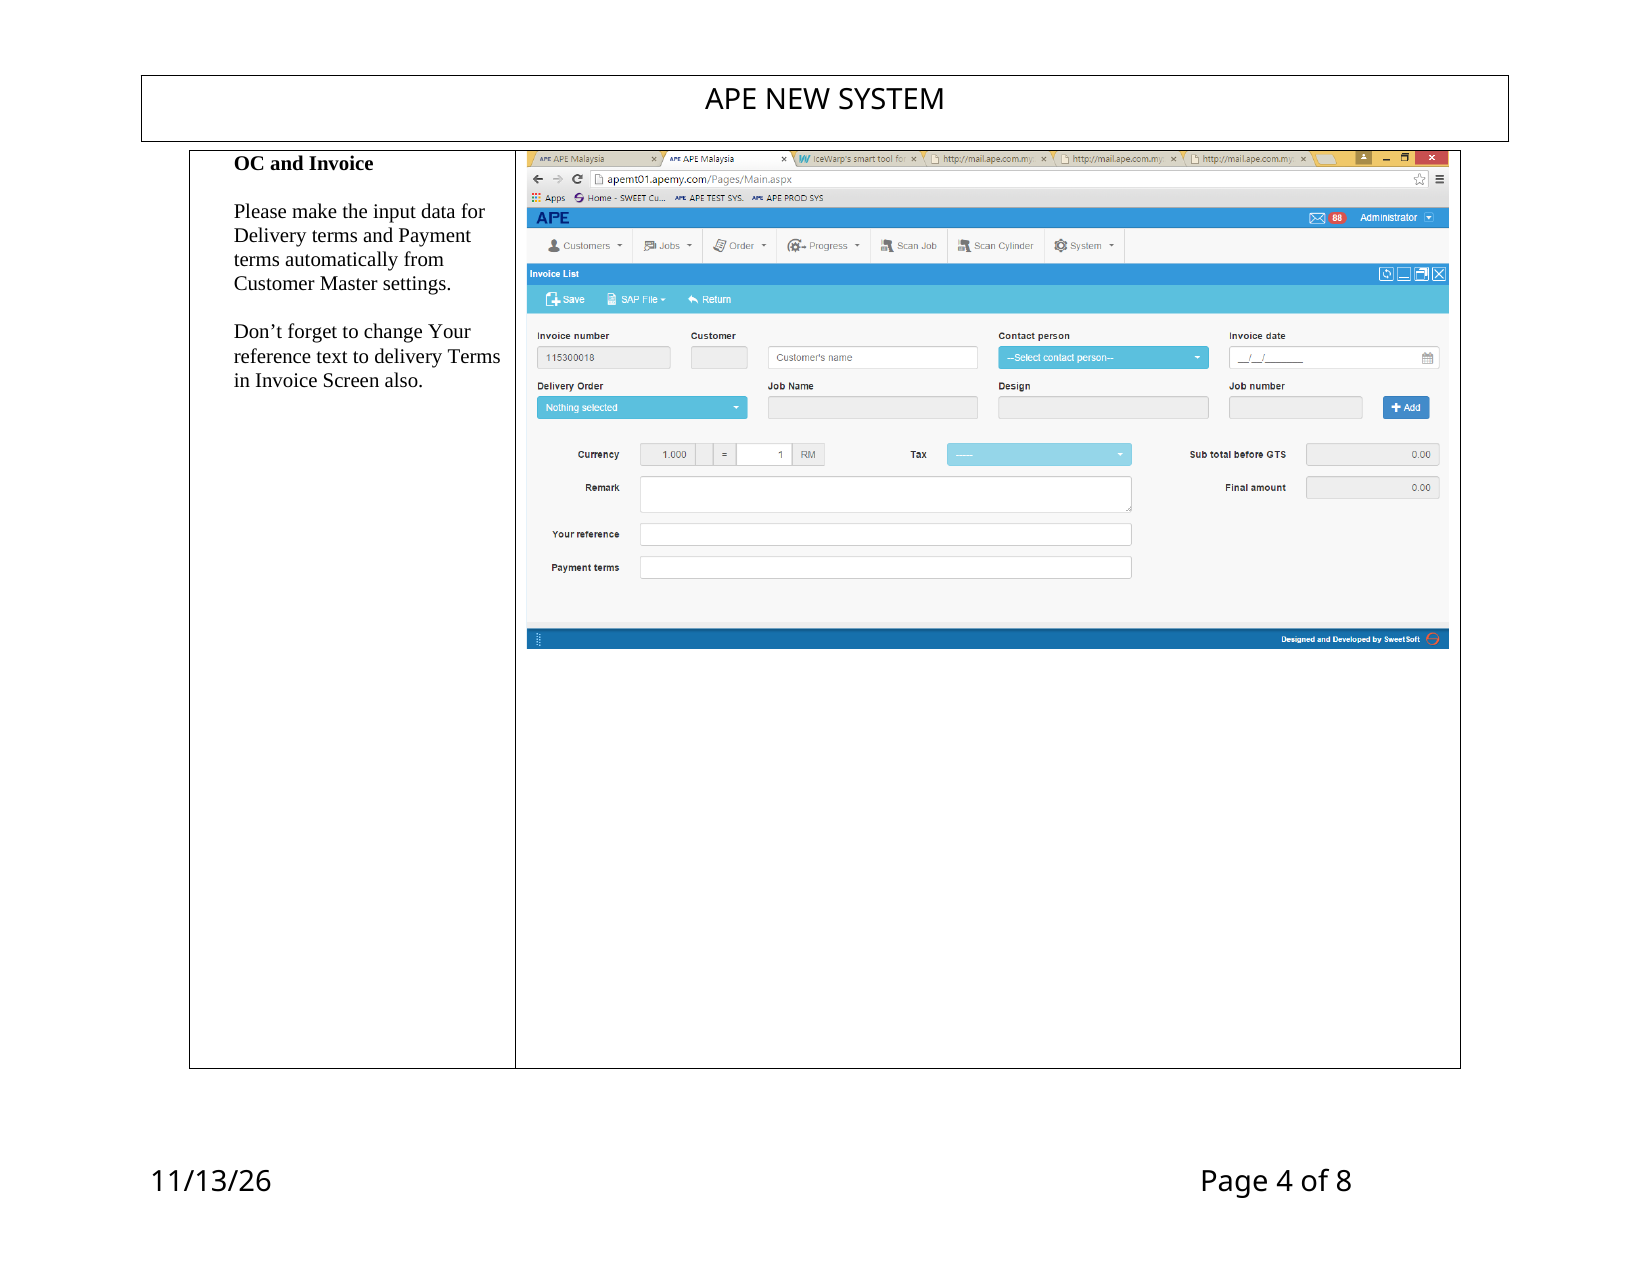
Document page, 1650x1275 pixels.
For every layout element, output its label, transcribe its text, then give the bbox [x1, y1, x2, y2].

picture [526, 151, 1449, 649]
table_cell [516, 151, 1460, 1068]
table_cell OC and Invoice Please make the input data for Delivery terms and Payment terms automatically from Customer Master settings. Don’t forget to change Your reference text to delivery Terms in Invoice Screen also. [190, 151, 515, 1068]
